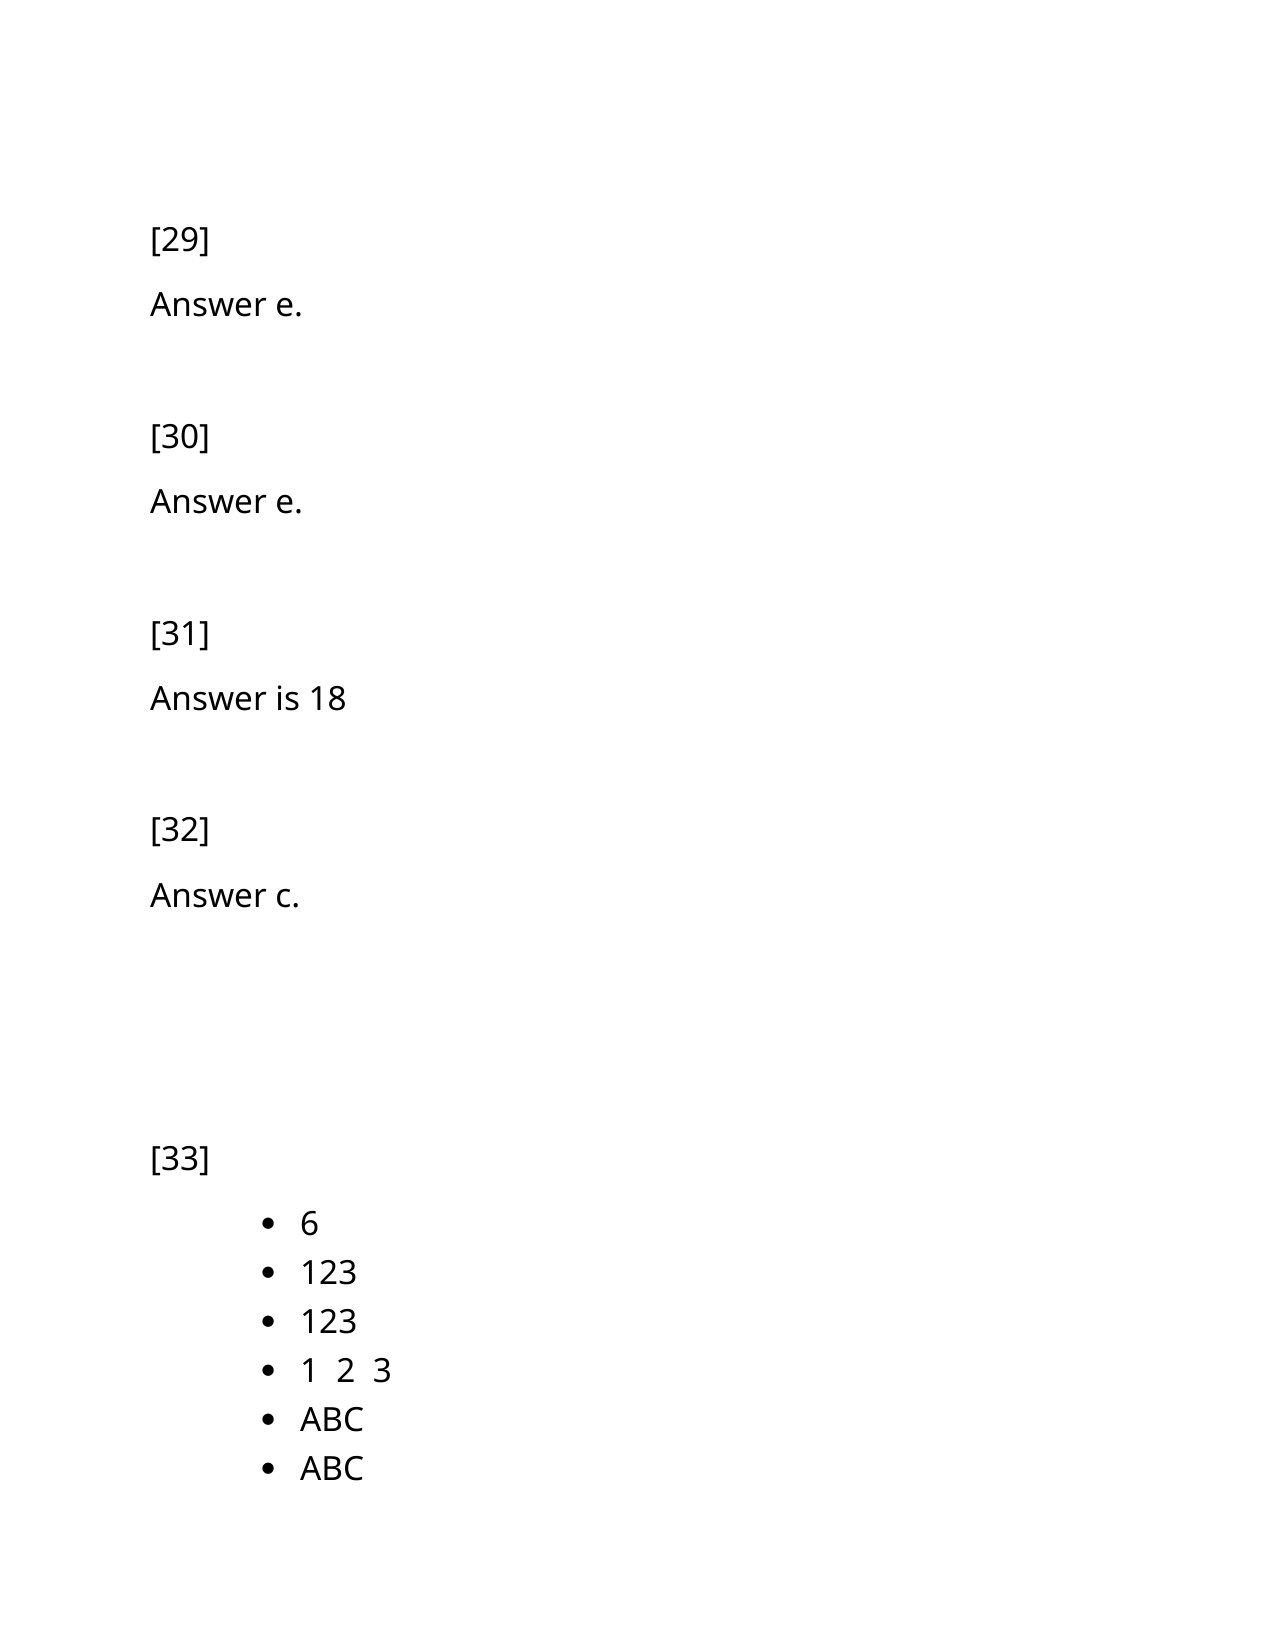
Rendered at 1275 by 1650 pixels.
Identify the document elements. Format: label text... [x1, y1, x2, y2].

text Answer is 18 [150, 675, 1125, 720]
list 6 [262, 1200, 1125, 1245]
list 123 [262, 1298, 1125, 1343]
text [29] [150, 216, 1125, 261]
list 123 [262, 1249, 1125, 1294]
text Answer e. [150, 281, 1125, 327]
text Answer e. [150, 478, 1125, 523]
list 1 2 3 [262, 1347, 1125, 1392]
text Answer c. [150, 872, 1125, 917]
text [31] [150, 609, 1125, 655]
list ABC [262, 1445, 1125, 1490]
text [32] [150, 806, 1125, 852]
text [30] [150, 412, 1125, 458]
list ABC [262, 1396, 1125, 1441]
text [33] [150, 1134, 1125, 1180]
